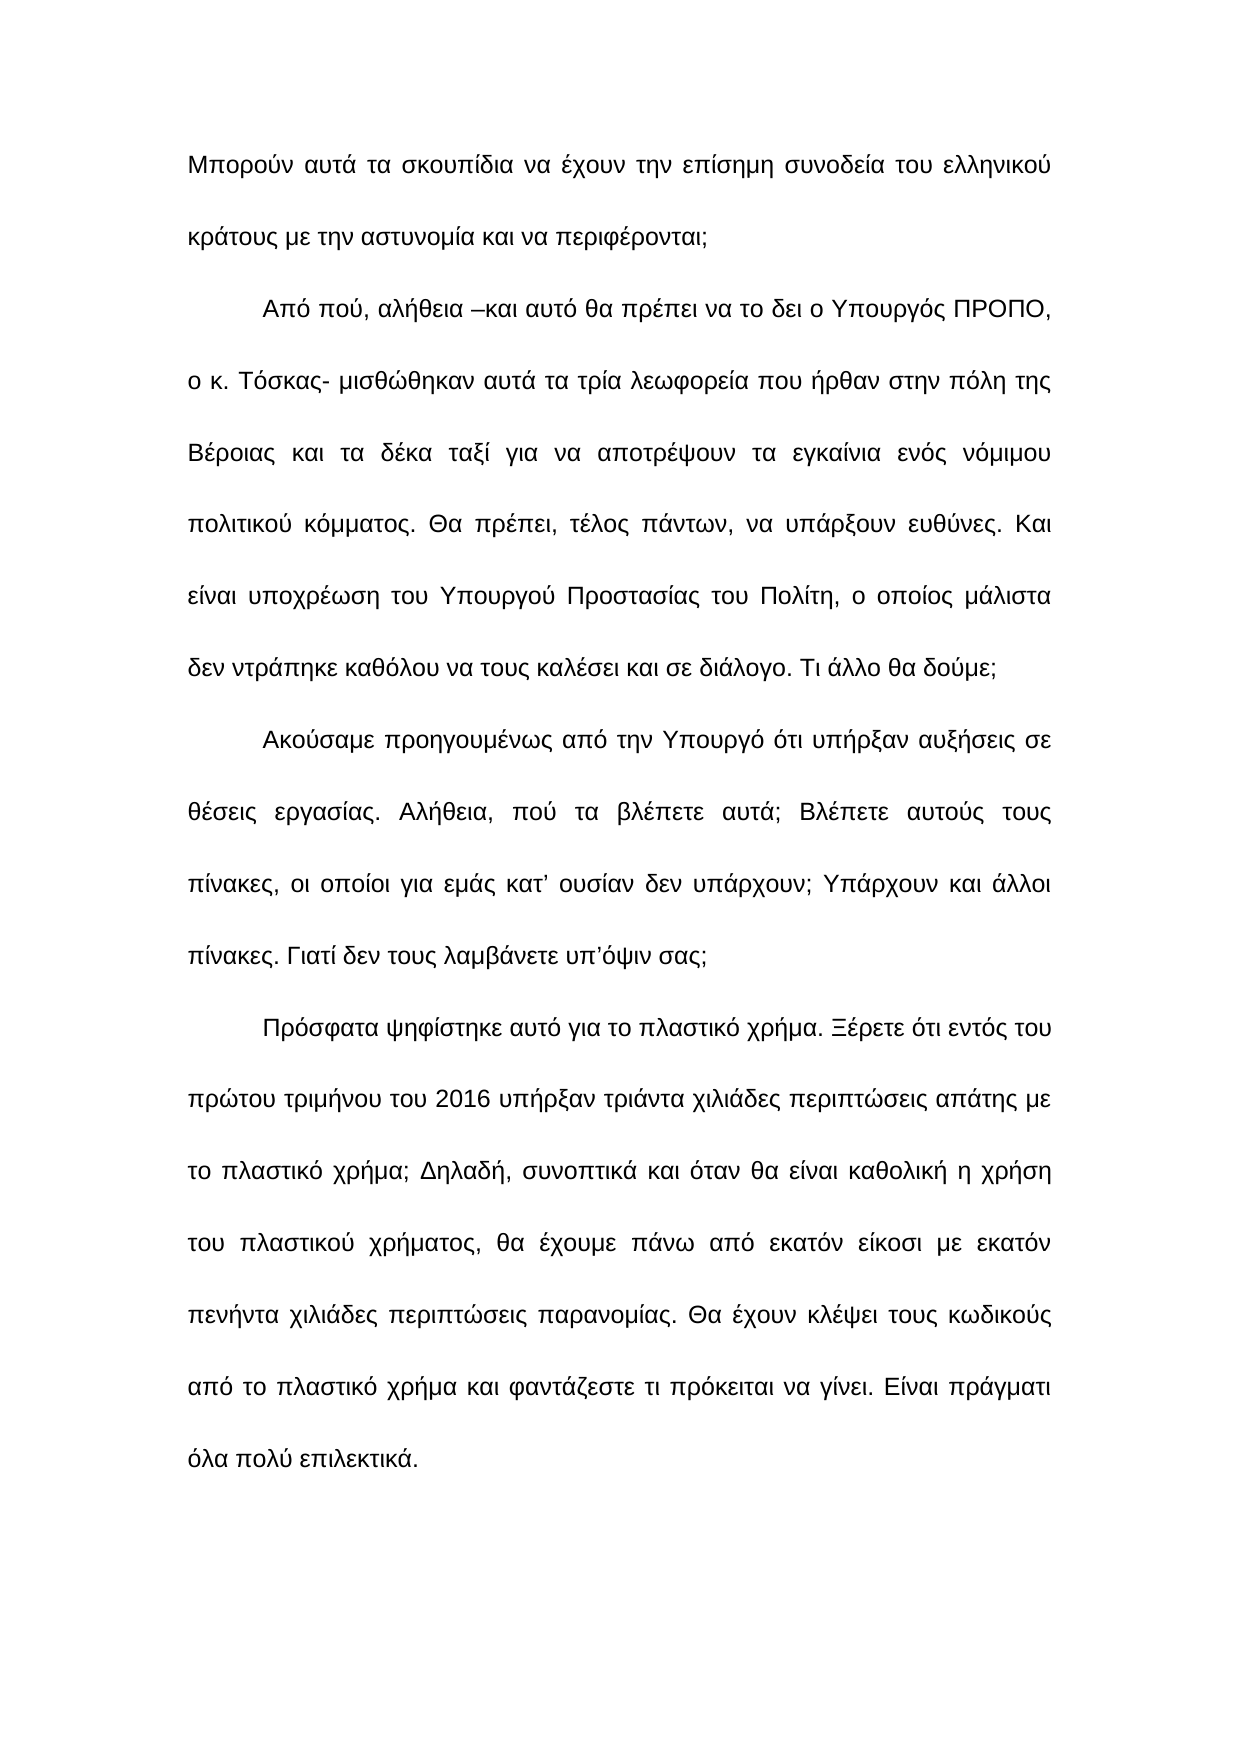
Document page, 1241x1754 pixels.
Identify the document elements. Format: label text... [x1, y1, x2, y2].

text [187, 150, 1053, 251]
text Από πού, αλήθεια –και αυτό θα πρέπει να το δει ο Υπουργός ΠΡΟΠΟ, ο κ. Τόσκας- μισθώθηκαν αυτά τα τρία λεωφορεία που ήρθαν στην πόλη της Βέροιας και τα δέκα ταξί για να αποτρέψουν τα εγκαίνια ενός νόμιμου πολιτικού κόμματος. Θα πρέπει, τέλος πάντων, να υπάρξουν ευθύνες. Και είναι υποχρέωση του Υπουργού Προστασίας του Πολίτη, ο οποίος μάλιστα δεν ντράπηκε καθόλου να τους καλέσει και σε διάλογο. Τι άλλο θα δούμε; [187, 294, 1053, 682]
text Πρόσφατα ψηφίστηκε αυτό για το πλαστικό χρήμα. Ξέρετε ότι εντός του πρώτου τριμήνου του 2016 υπήρξαν τριάντα χιλιάδες περιπτώσεις απάτης με το πλαστικό χρήμα; Δηλαδή, συνοπτικά και όταν θα είναι καθολική η χρήση του πλαστικού χρήματος, θα έχουμε πάνω από εκατόν είκοσι με εκατόν πενήντα χιλιάδες περιπτώσεις παρανομίας. Θα έχουν κλέψει τους κωδικούς από το πλαστικό χρήμα και φαντάζεστε τι πρόκειται να γίνει. Είναι πράγματι όλα πολύ επιλεκτικά. [187, 1012, 1053, 1472]
text Ακούσαμε προηγουμένως από την Υπουργό ότι υπήρξαν αυξήσεις σε θέσεις εργασίας. Αλήθεια, πού τα βλέπετε αυτά; Βλέπετε αυτούς τους πίνακες, οι οποίοι για εμάς κατ’ ουσίαν δεν υπάρχουν; Υπάρχουν και άλλοι πίνακες. Γιατί δεν τους λαμβάνετε υπ’όψιν σας; [187, 725, 1053, 969]
